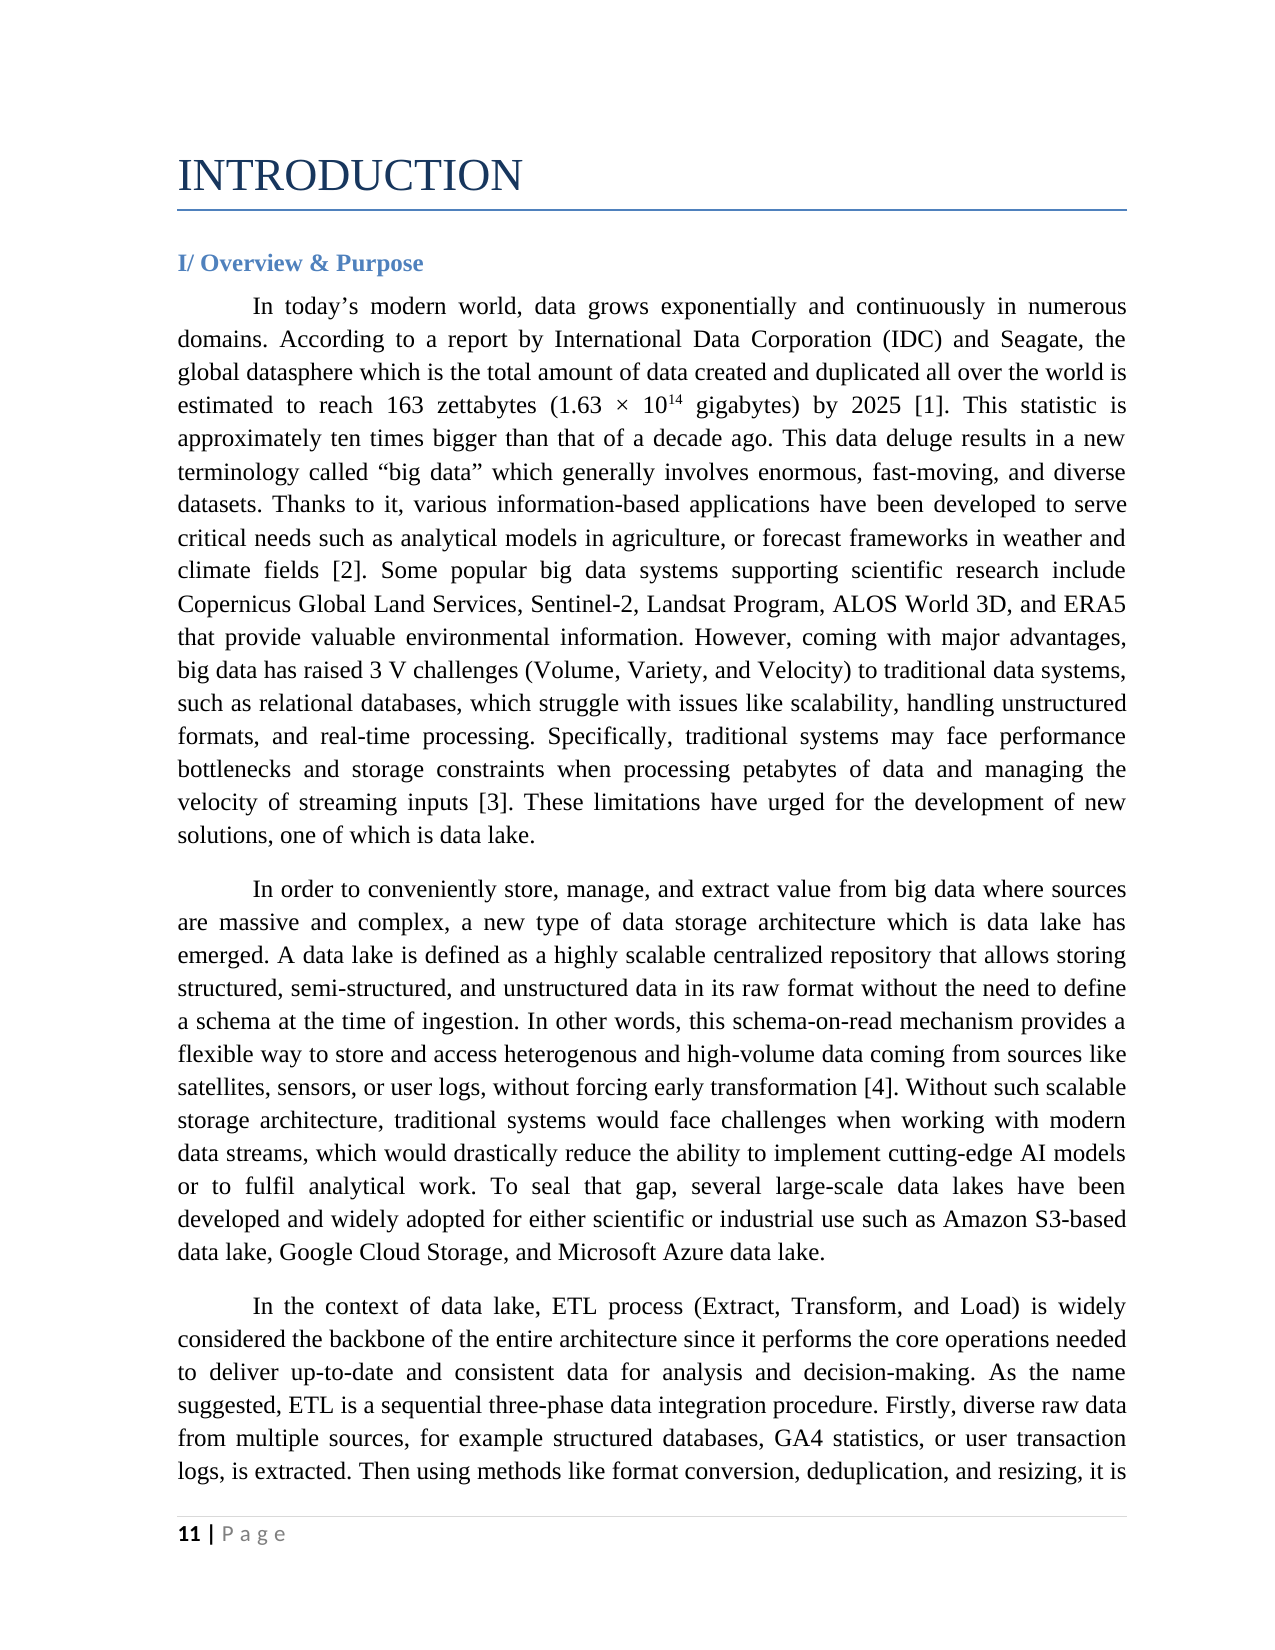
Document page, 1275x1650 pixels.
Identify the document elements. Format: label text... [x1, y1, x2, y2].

text In today’s modern world, data grows exponentially and continuously in numerous domains. According to a report by International Data Corporation (IDC) and Seagate, the global datasphere which is the total amount of data created and duplicated all over the world is estimated to reach 163 zettabytes (1.63 × 1014 gigabytes) by 2025 [1]. This statistic is approximately ten times bigger than that of a decade ago. This data deluge results in a new terminology called “big data” which generally involves enormous, fast-moving, and diverse datasets. Thanks to it, various information-based applications have been developed to serve critical needs such as analytical models in agriculture, or forecast frameworks in weather and climate fields [2]. Some popular big data systems supporting scientific research include Copernicus Global Land Services, Sentinel-2, Landsat Program, ALOS World 3D, and ERA5 that provide valuable environmental information. However, coming with major advantages, big data has raised 3 V challenges (Volume, Variety, and Velocity) to traditional data systems, such as relational databases, which struggle with issues like scalability, handling unstructured formats, and real-time processing. Specifically, traditional systems may face performance bottlenecks and storage constraints when processing petabytes of data and managing the velocity of streaming inputs [3]. These limitations have urged for the development of new solutions, one of which is data lake. [177, 291, 1127, 848]
subtitle INTRODUCTION [177, 148, 1127, 209]
subtitle I/ Overview & Purpose [177, 248, 1127, 277]
text In order to conveniently store, manage, and extract value from big data where sources are massive and complex, a new type of data storage architecture which is data lake has emerged. A data lake is defined as a highly scalable centralized repository that allows storing structured, semi-structured, and unstructured data in its raw format without the need to define a schema at the time of ingestion. In other words, this schema-on-read mechanism provides a flexible way to store and access heterogenous and high-volume data coming from sources like satellites, sensors, or user logs, without forcing early transformation [4]. Without such scalable storage architecture, traditional systems would face challenges when working with modern data streams, which would drastically reduce the ability to implement cutting-edge AI models or to fulfil analytical work. To seal that gap, several large-scale data lakes have been developed and widely adopted for either scientific or industrial use such as Amazon S3-based data lake, Google Cloud Storage, and Microsoft Azure data lake. [177, 874, 1127, 1266]
